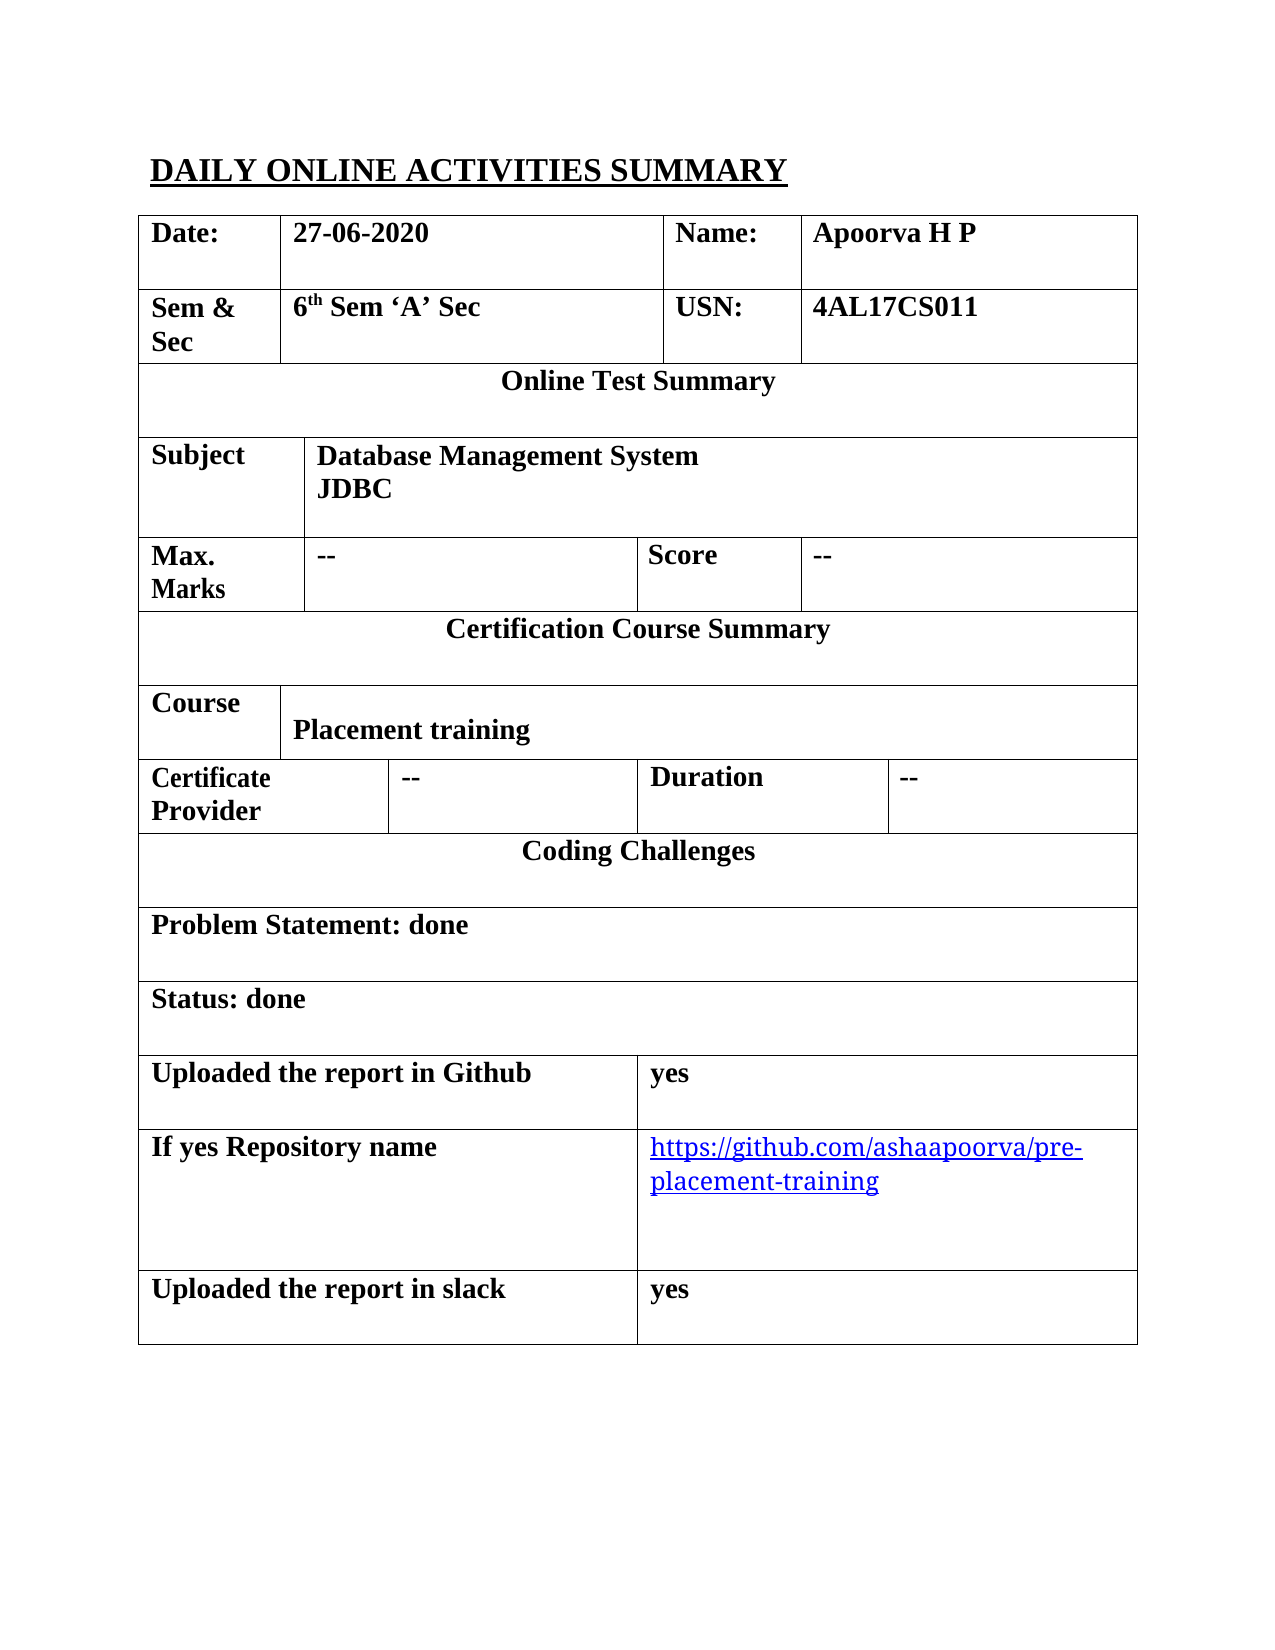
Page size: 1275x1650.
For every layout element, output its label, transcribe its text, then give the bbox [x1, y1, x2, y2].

table_cell -- [389, 760, 637, 833]
table_cell If yes Repository name [139, 1130, 637, 1270]
table_cell 4AL17CS011 [802, 290, 1137, 363]
table_cell -- [305, 538, 637, 611]
table_header Name: [664, 216, 801, 289]
title DAILY ONLINE ACTIVITIES SUMMARY [150, 150, 1160, 189]
table_cell yes [638, 1271, 1137, 1344]
table_cell Duration [638, 760, 888, 833]
table_header Date: [139, 216, 280, 289]
table_cell yes [638, 1056, 1137, 1128]
table_cell Score [638, 538, 801, 611]
table_cell Max. Marks [139, 538, 304, 611]
table_cell Database Management System JDBC [305, 438, 1137, 537]
table_cell Uploaded the report in slack [139, 1271, 637, 1344]
table_cell -- [889, 760, 1137, 833]
table_cell Subject [139, 438, 304, 537]
table_cell -- [802, 538, 1137, 611]
table_cell https://github.com/ashaapoorva/pre-placement-training [638, 1130, 1137, 1270]
table_cell Certification Course Summary [139, 612, 1137, 685]
table_cell Coding Challenges [139, 834, 1137, 907]
table_cell Course [139, 686, 280, 759]
table_cell Problem Statement: done [139, 908, 1137, 981]
table_cell Online Test Summary [139, 364, 1137, 437]
table_cell USN: [664, 290, 801, 363]
table_cell Uploaded the report in Github [139, 1056, 637, 1128]
table_cell 6th Sem ‘A’ Sec [281, 290, 663, 363]
table_cell Status: done [139, 982, 1137, 1054]
table_cell Certificate Provider [139, 760, 388, 833]
table_header 27-06-2020 [281, 216, 663, 289]
table_cell Sem & Sec [139, 290, 280, 363]
table_header Apoorva H P [802, 216, 1137, 289]
table_cell Placement training [281, 686, 1137, 759]
